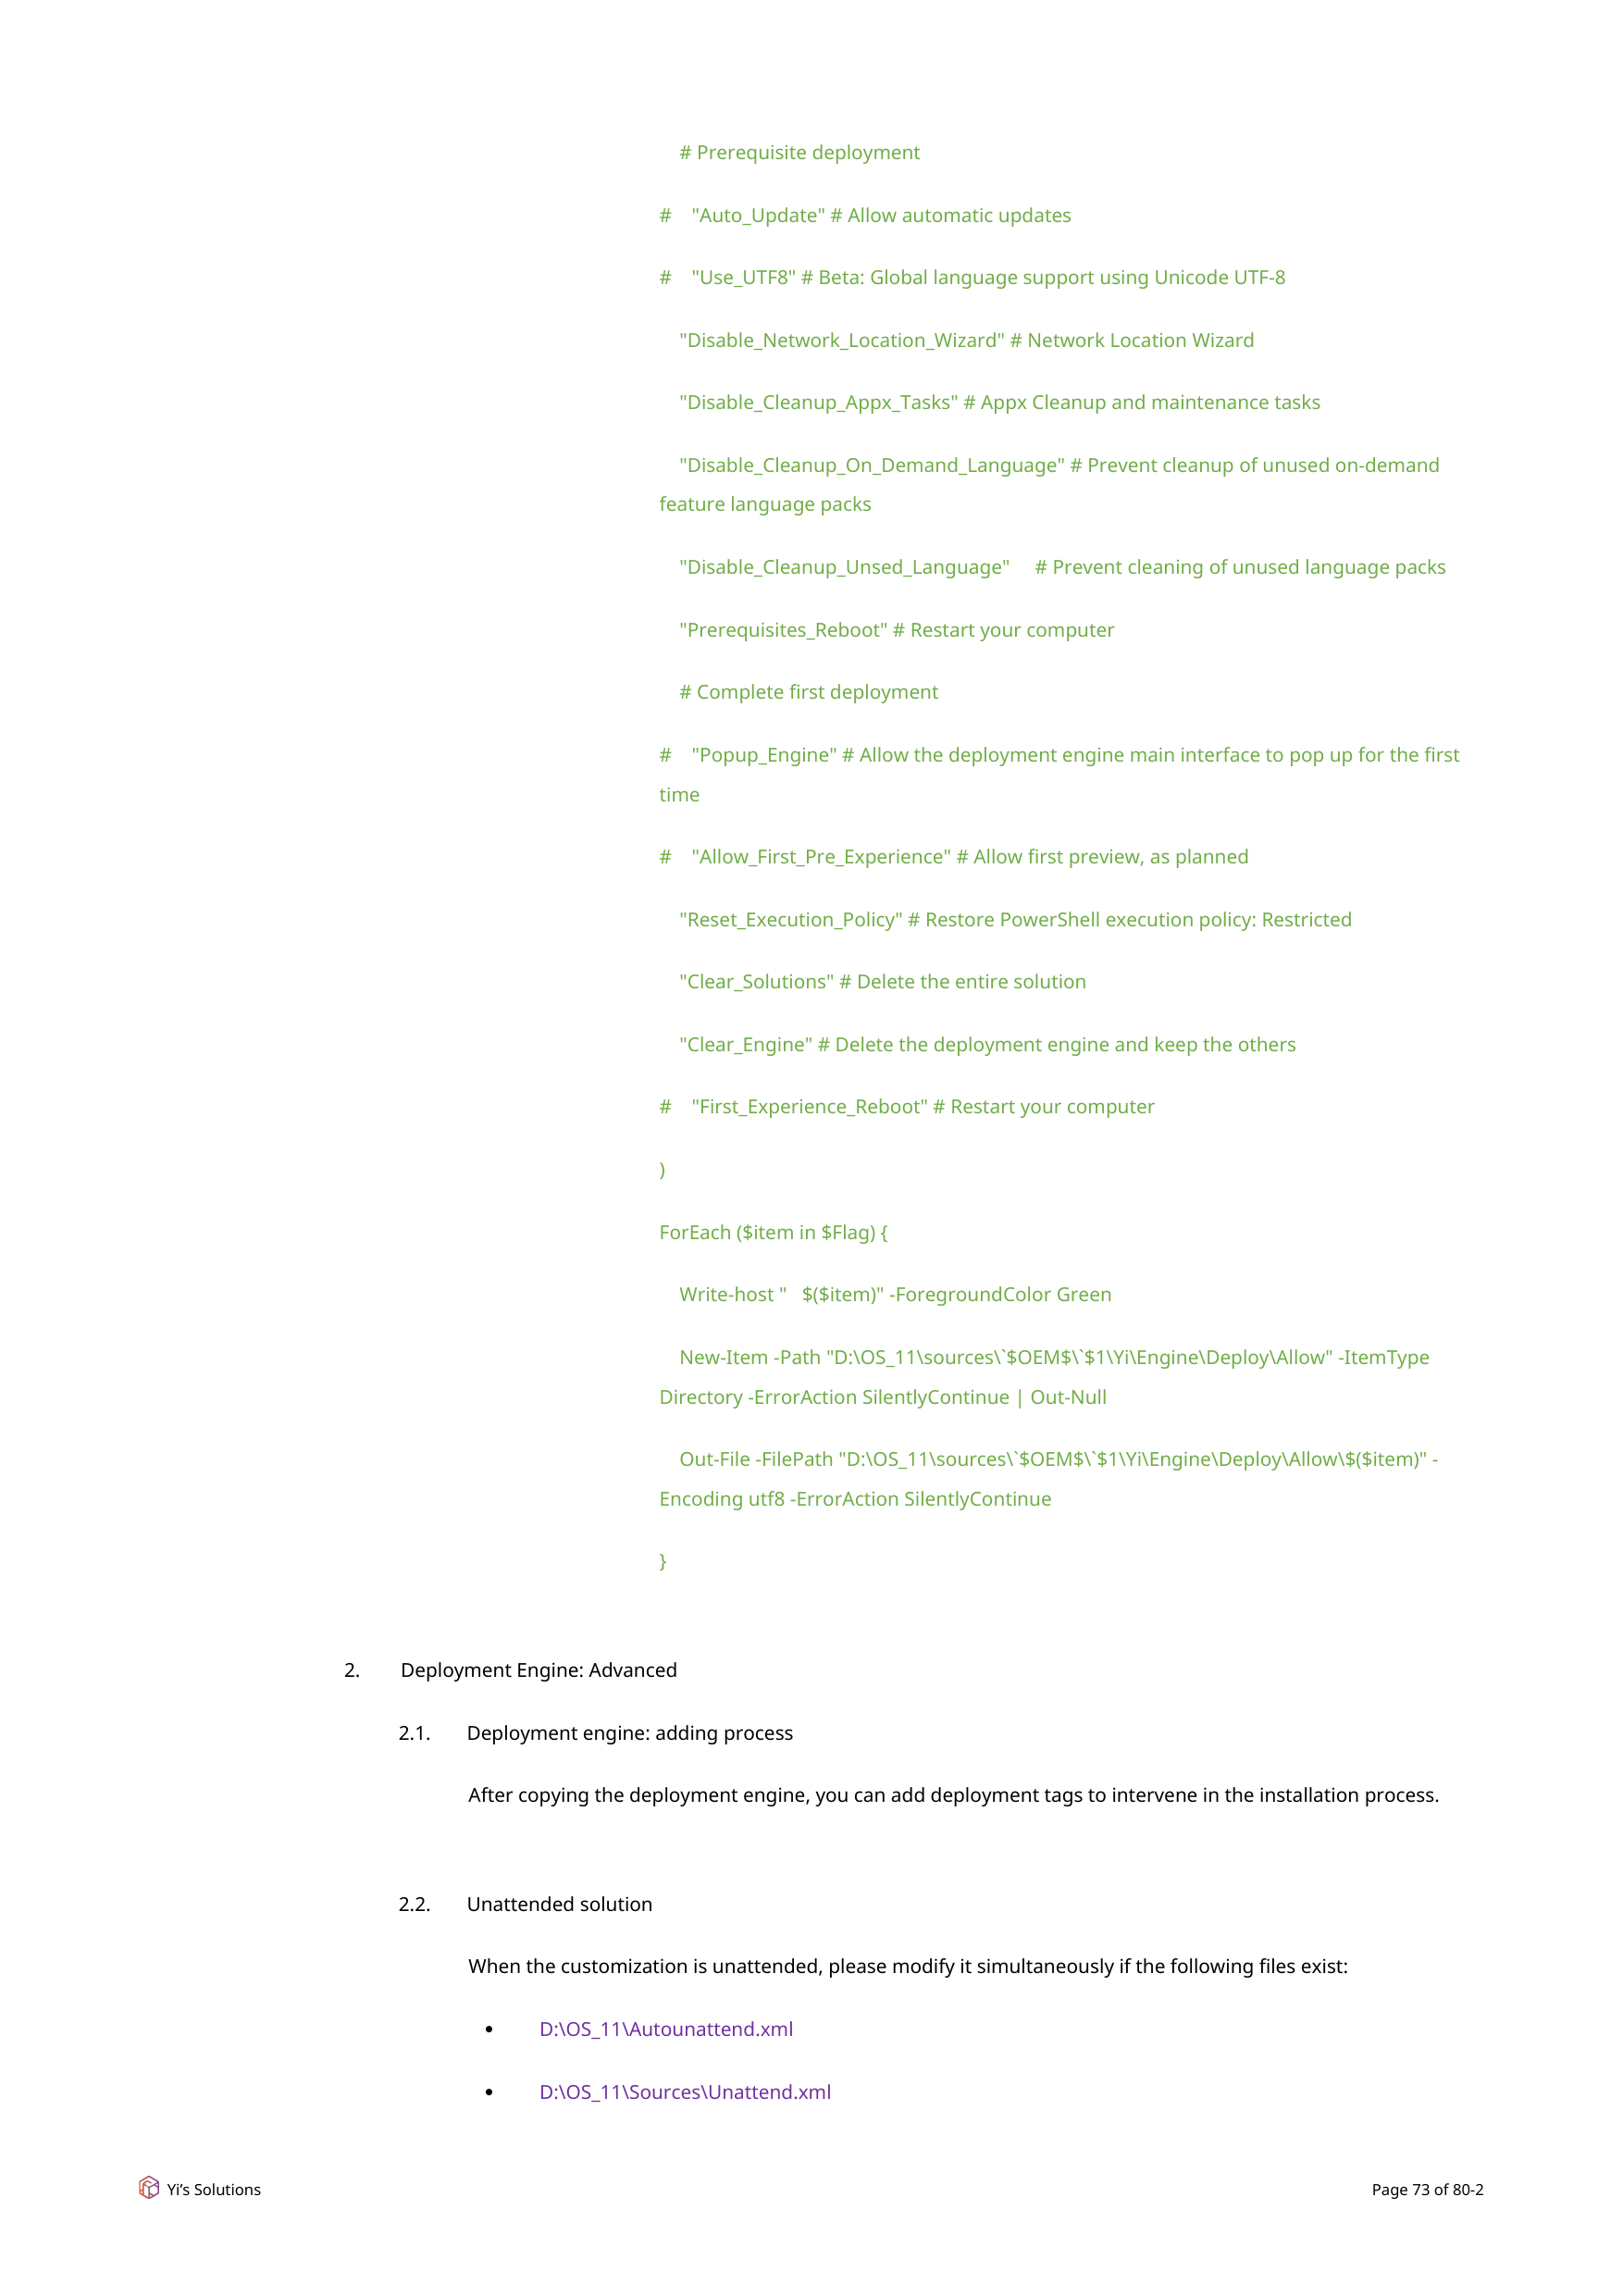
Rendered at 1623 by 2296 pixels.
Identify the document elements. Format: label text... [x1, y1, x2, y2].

list "Prerequisites_Reboot" # Restart your computer [659, 616, 1484, 642]
list After copying the deployment engine, you can add deployment tags to intervene in the installation process. [468, 1781, 1484, 1808]
list } [659, 1547, 1484, 1574]
list "Disable_Network_Location_Wizard" # Network Location Wizard [659, 327, 1484, 353]
list "Reset_Execution_Policy" # Restore PowerShell execution policy: Restricted [659, 906, 1484, 932]
subtitle Deployment Engine: Advanced [344, 1657, 1484, 1682]
list Out-File -FilePath "D:\OS_11\sources\`$OEM$\`$1\Yi\Engine\Deploy\Allow\$($item)" -Encoding utf8 -ErrorAction SilentlyContinue [659, 1446, 1484, 1511]
list "Disable_Cleanup_On_Demand_Language" # Prevent cleanup of unused on-demand feature language packs [659, 452, 1484, 517]
list D:\OS_11\Autounattend.xml [486, 2016, 1484, 2042]
list "Clear_Solutions" # Delete the entire solution [659, 968, 1484, 995]
list "Disable_Cleanup_Appx_Tasks" # Appx Cleanup and maintenance tasks [659, 389, 1484, 416]
list ) [659, 1156, 1484, 1183]
subtitle Unattended solution [399, 1891, 1484, 1917]
list "Clear_Engine" # Delete the deployment engine and keep the others [659, 1031, 1484, 1057]
list # "Popup_Engine" # Allow the deployment engine main interface to pop up for the first time [659, 741, 1484, 807]
list # "Auto_Update" # Allow automatic updates [659, 202, 1484, 228]
list Write-host " $($item)" -ForegroundColor Green [659, 1281, 1484, 1308]
list ForEach ($item in $Flag) { [659, 1219, 1484, 1245]
picture [139, 2176, 159, 2199]
subtitle Deployment engine: adding process [399, 1719, 1484, 1745]
text When the customization is unattended, please modify it simultaneously if the following files exist: [468, 1954, 1484, 1980]
list "Disable_Cleanup_Unsed_Language" # Prevent cleaning of unused language packs [659, 553, 1484, 580]
list # "Allow_First_Pre_Experience" # Allow first preview, as planned [659, 843, 1484, 870]
list # Complete first deployment [659, 678, 1484, 705]
list # "Use_UTF8" # Beta: Global language support using Unicode UTF-8 [659, 264, 1484, 291]
list New-Item -Path "D:\OS_11\sources\`$OEM$\`$1\Yi\Engine\Deploy\Allow" -ItemType Directory -ErrorAction SilentlyContinue | Out-Null [659, 1344, 1484, 1409]
list # Prerequisite deployment [659, 139, 1484, 165]
list # "First_Experience_Reboot" # Restart your computer [659, 1094, 1484, 1120]
list D:\OS_11\Sources\Unattend.xml [486, 2079, 1484, 2104]
